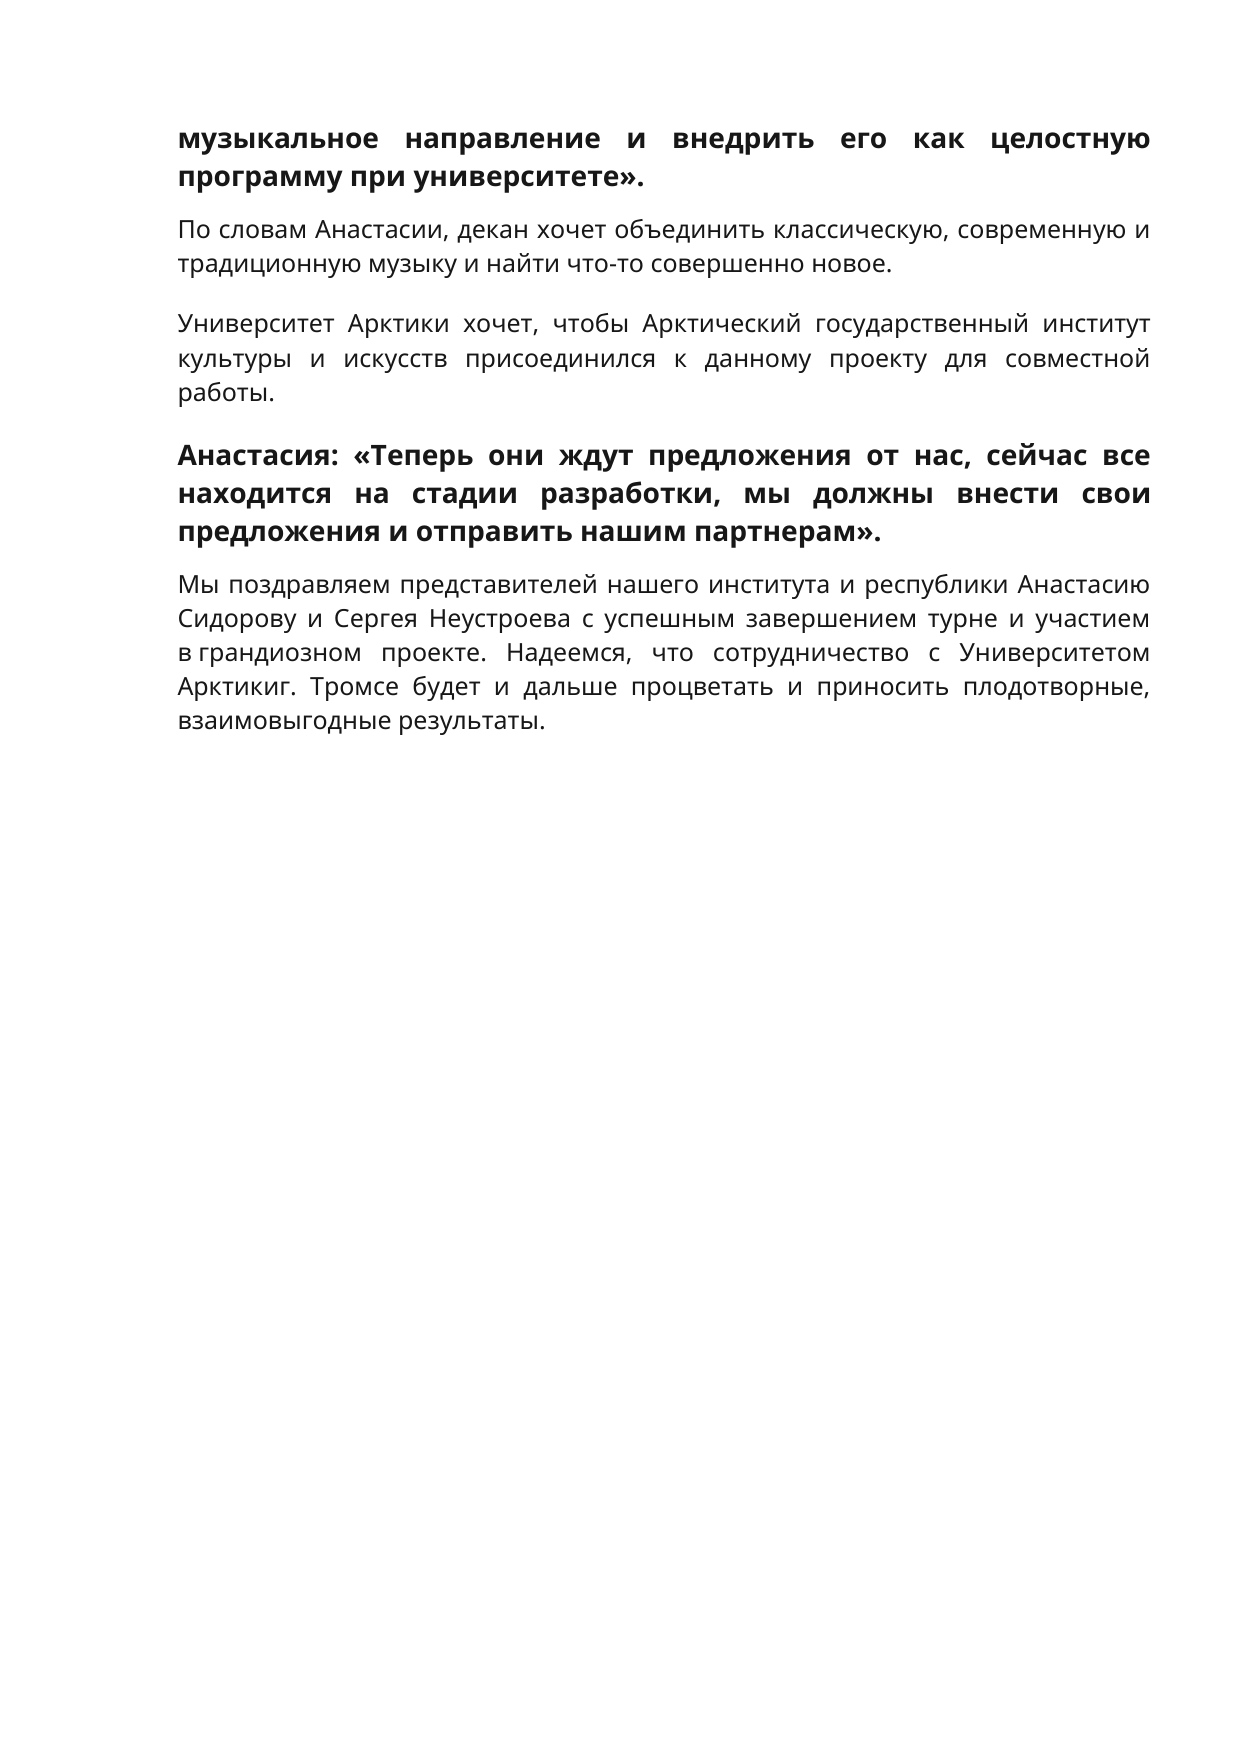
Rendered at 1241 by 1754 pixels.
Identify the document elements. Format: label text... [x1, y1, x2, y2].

text Анастасия: «Теперь они ждут предложения от нас, сейчас все находится на стадии разработки, мы должны внести свои предложения и отправить нашим партнерам». [177, 435, 1152, 550]
text Мы поздравляем представителей нашего института и республики Анастасию Сидорову и Сергея Неустроева с успешным завершением турне и участием в грандиозном проекте. Надеемся, что сотрудничество с Университетом Арктикиг. Тромсе будет и дальше процветать и приносить плодотворные, взаимовыгодные результаты. [177, 567, 1152, 737]
text Университет Арктики хочет, чтобы Арктический государственный институт культуры и искусств присоединился к данному проекту для совместной работы. [177, 306, 1152, 408]
text По словам Анастасии, декан хочет объединить классическую, современную и традиционную музыку и найти что-то совершенно новое. [177, 211, 1152, 279]
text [177, 118, 1152, 195]
